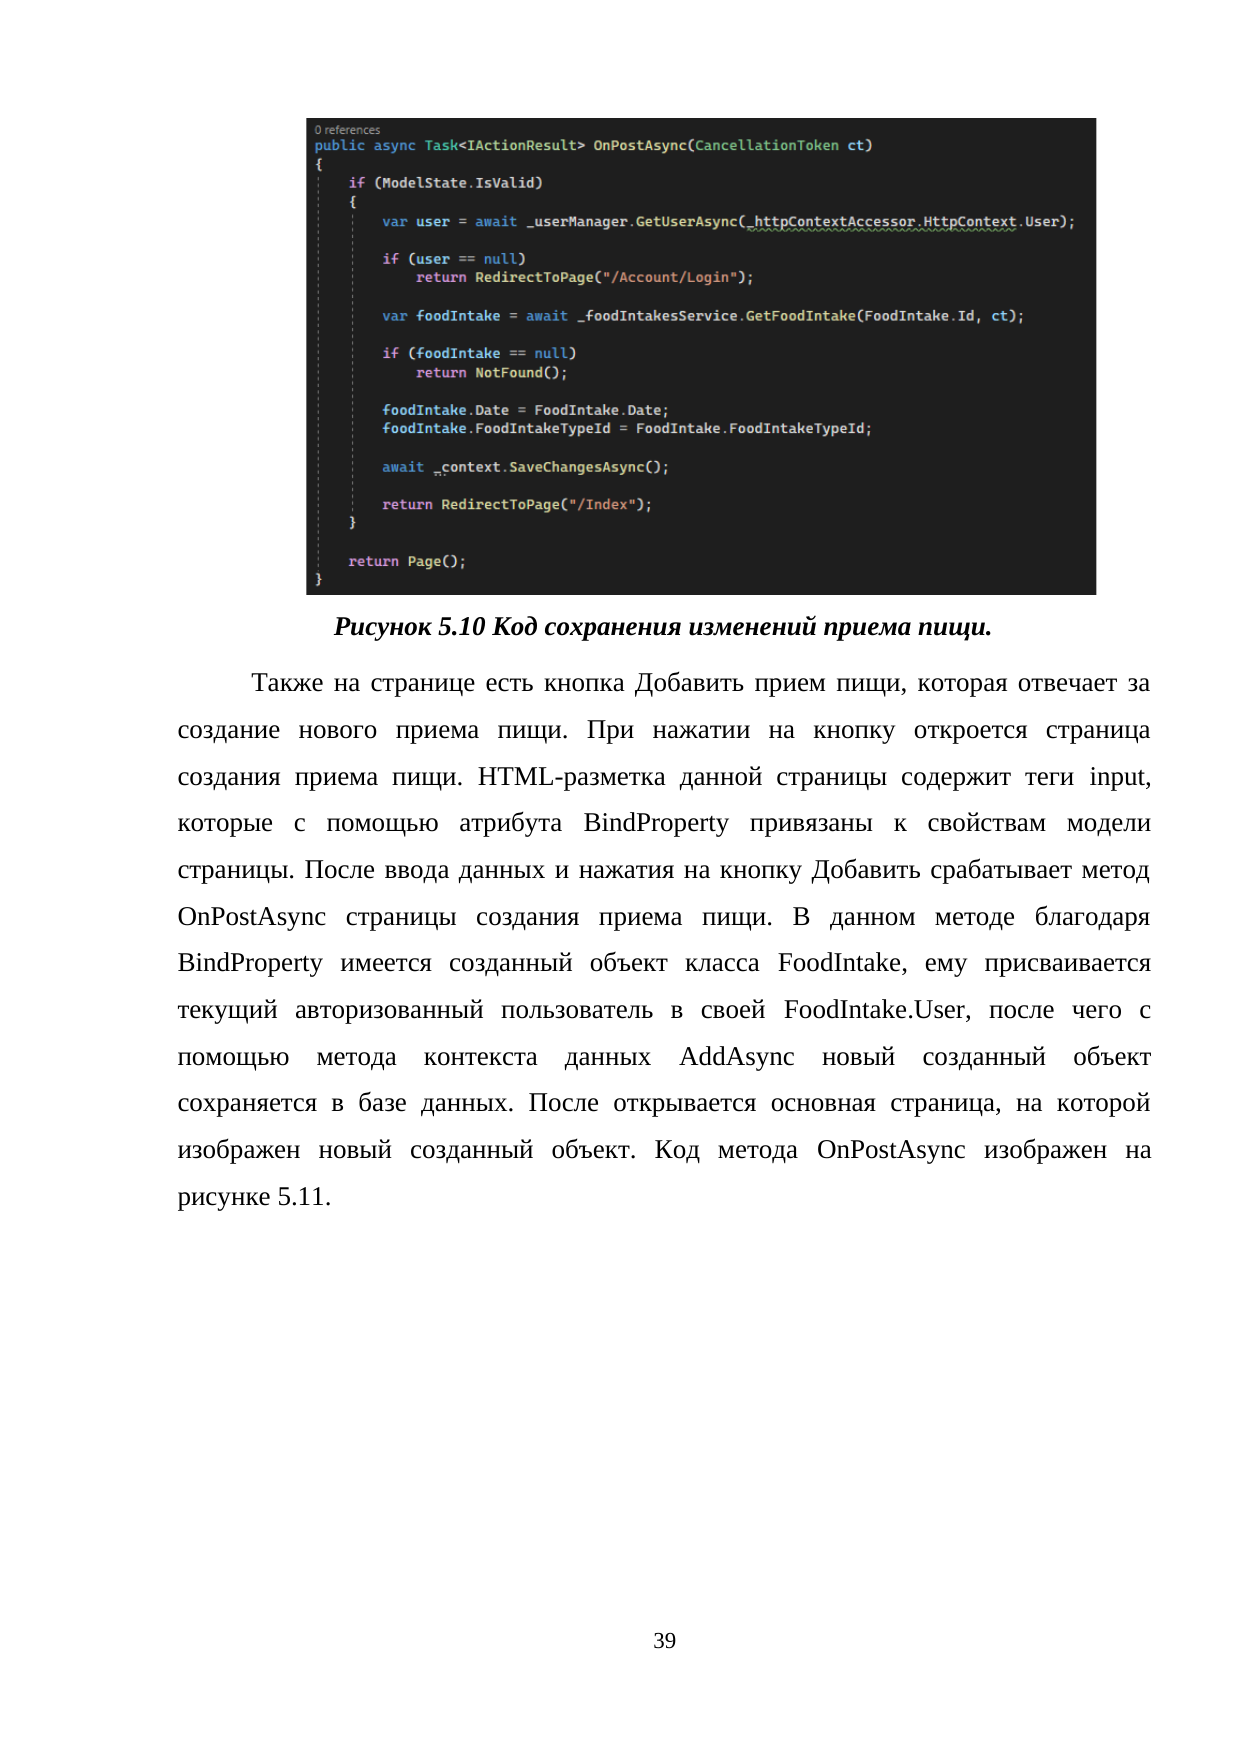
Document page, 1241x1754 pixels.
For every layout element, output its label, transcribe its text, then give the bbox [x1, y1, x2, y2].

text Рисунок 5.10 Код сохранения изменений приема пищи. [177, 610, 1152, 641]
picture [306, 118, 1097, 595]
text Также на странице есть кнопка Добавить прием пищи, которая отвечает за создание нового приема пищи. При нажатии на кнопку откроется страница создания приема пищи. HTML-разметка данной страницы содержит теги input, которые с помощью атрибута BindProperty привязаны к свойствам модели страницы. После ввода данных и нажатия на кнопку Добавить срабатывает метод OnPostAsync страницы создания приема пищи. В данном методе благодаря BindProperty имеется созданный объект класса FoodIntake, ему присваивается текущий авторизованный пользователь в своей FoodIntake.User, после чего с помощью метода контекста данных AddAsync новый созданный объект сохраняется в базе данных. После открывается основная страница, на которой изображен новый созданный объект. Код метода OnPostAsync изображен на рисунке 5.11. [177, 666, 1152, 1211]
